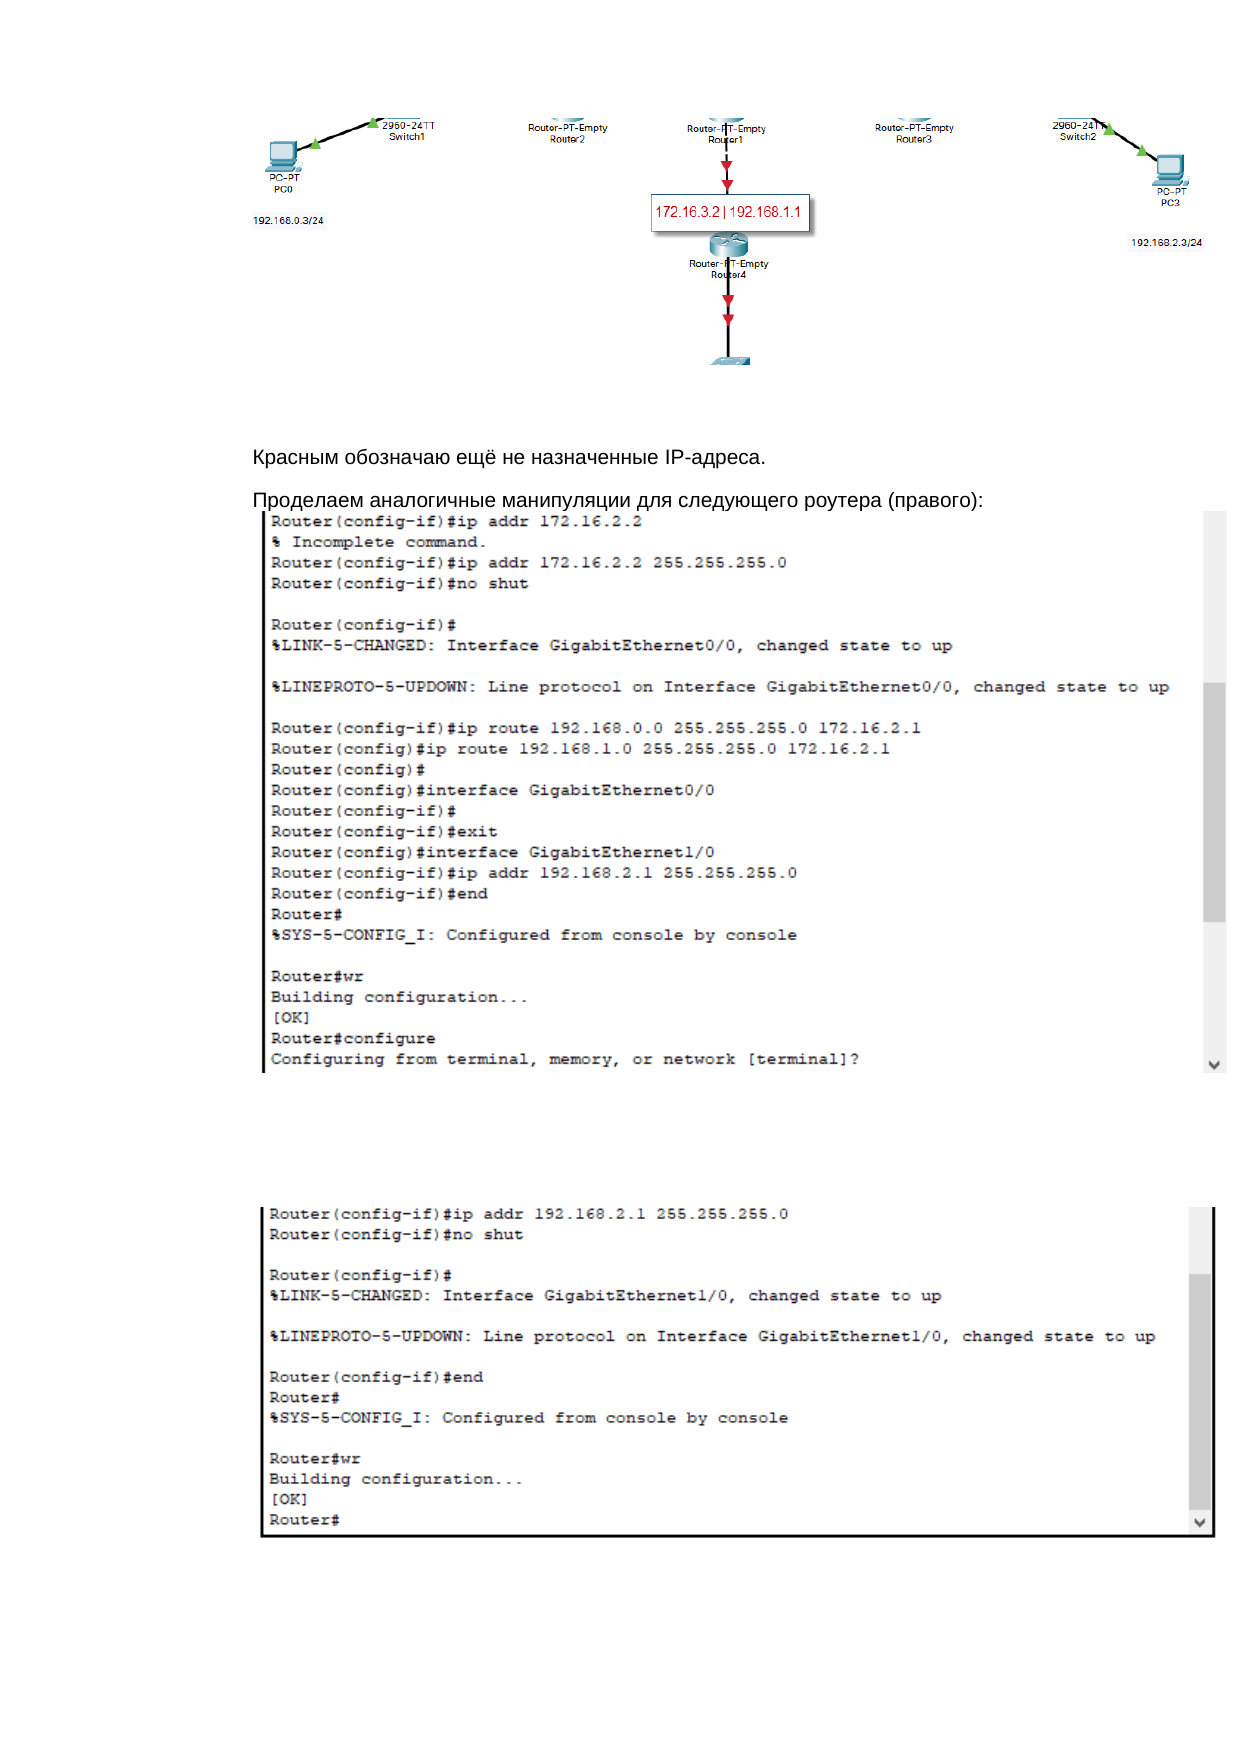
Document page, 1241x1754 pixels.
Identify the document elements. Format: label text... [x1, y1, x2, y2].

picture [252, 511, 1227, 1073]
text Проделаем аналогичные манипуляции для следующего роутера (правого): [252, 490, 1152, 511]
picture [252, 1207, 1227, 1548]
text Красным обозначаю ещё не назначенные IP-адреса. [252, 447, 1152, 469]
picture [252, 118, 1227, 365]
